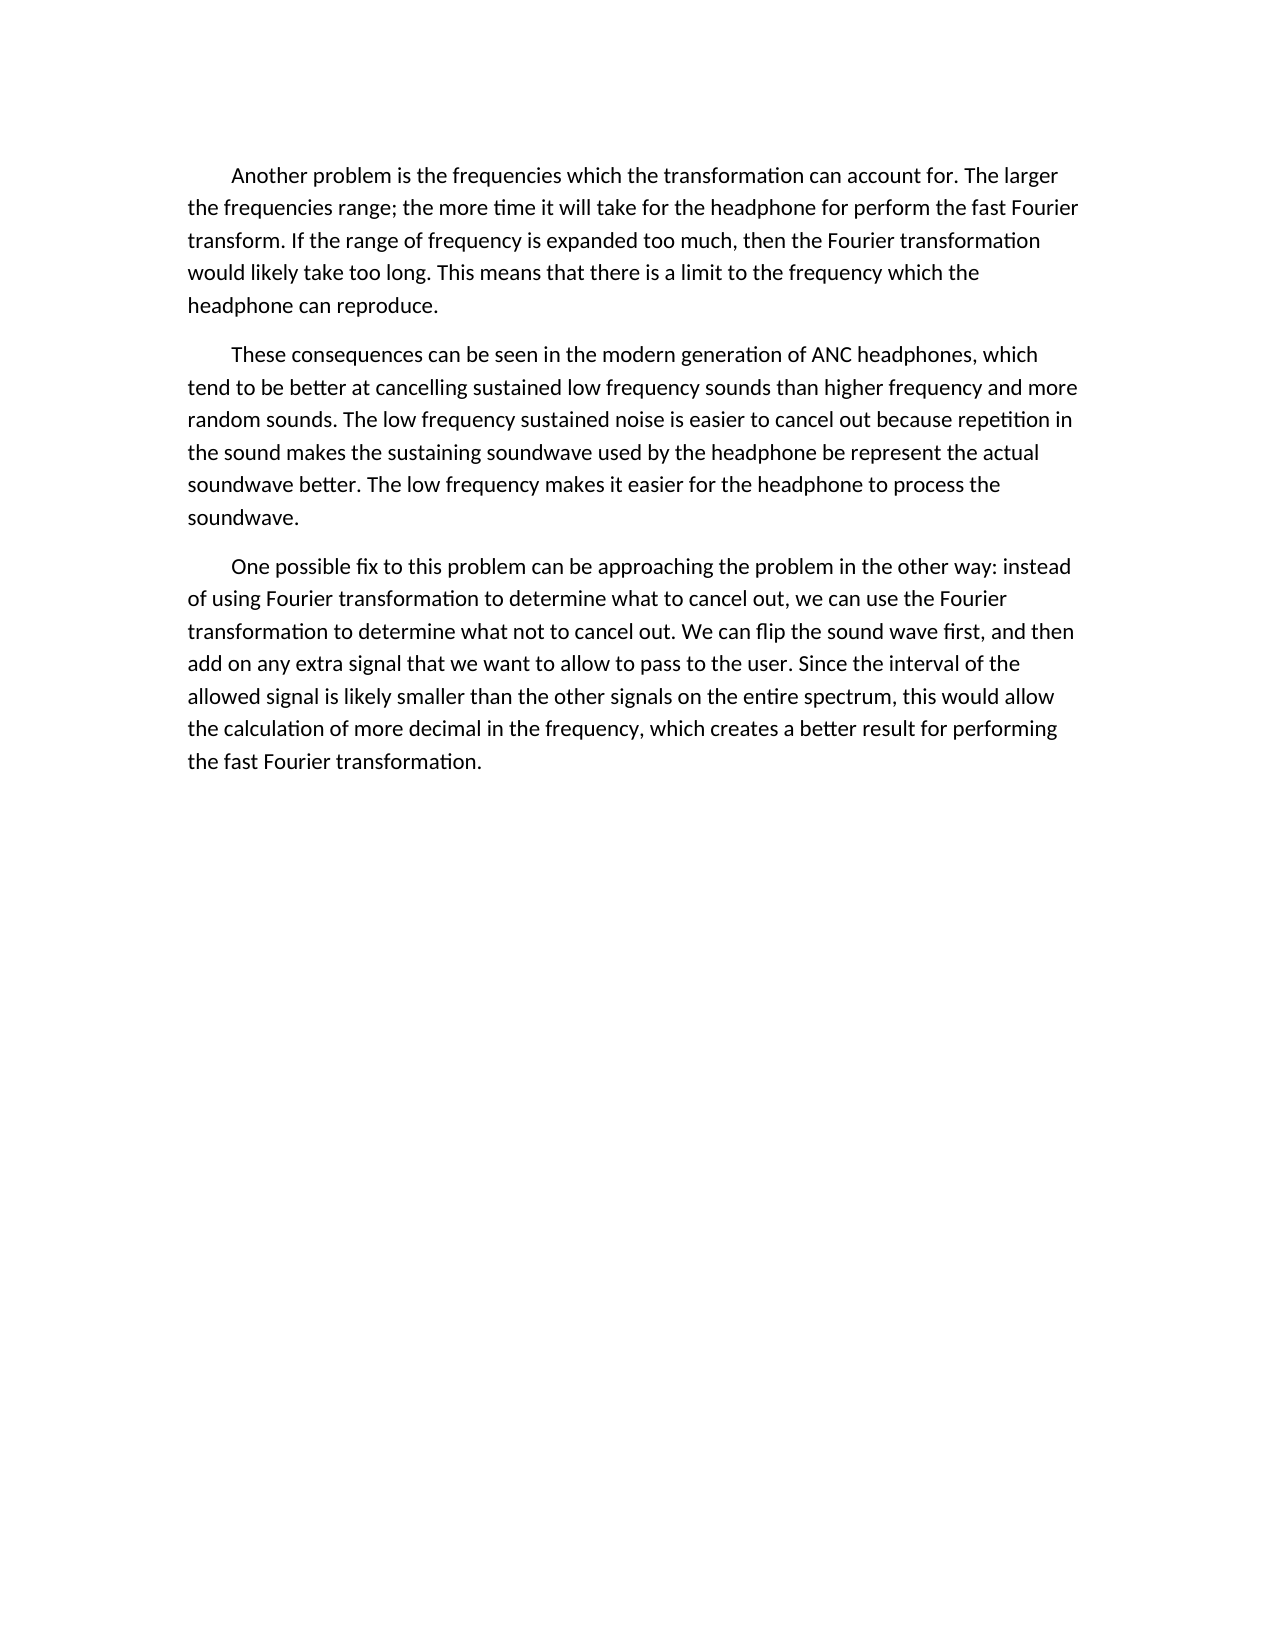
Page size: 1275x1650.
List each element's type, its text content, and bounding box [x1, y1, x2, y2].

text One possible fix to this problem can be approaching the problem in the other way: instead of using Fourier transformation to determine what to cancel out, we can use the Fourier transformation to determine what not to cancel out. We can flip the sound wave first, and then add on any extra signal that we want to allow to pass to the user. Since the interval of the allowed signal is likely smaller than the other signals on the entire spectrum, this would allow the calculation of more decimal in the frequency, which creates a better result for performing the fast Fourier transformation. [187, 549, 1087, 777]
text These consequences can be seen in the modern generation of ANC headphones, which tend to be better at cancelling sustained low frequency sounds than higher frequency and more random sounds. The low frequency sustained noise is easier to cancel out because repetition in the sound makes the sustaining soundwave used by the headphone be represent the actual soundwave better. The low frequency makes it easier for the headphone to process the soundwave. [187, 338, 1087, 533]
text Another problem is the frequencies which the transformation can account for. The larger the frequencies range; the more time it will take for the headphone for perform the fast Fourier transform. If the range of frequency is expanded too much, then the Fourier transformation would likely take too long. This means that there is a limit to the frequency which the headphone can reproduce. [187, 159, 1087, 321]
